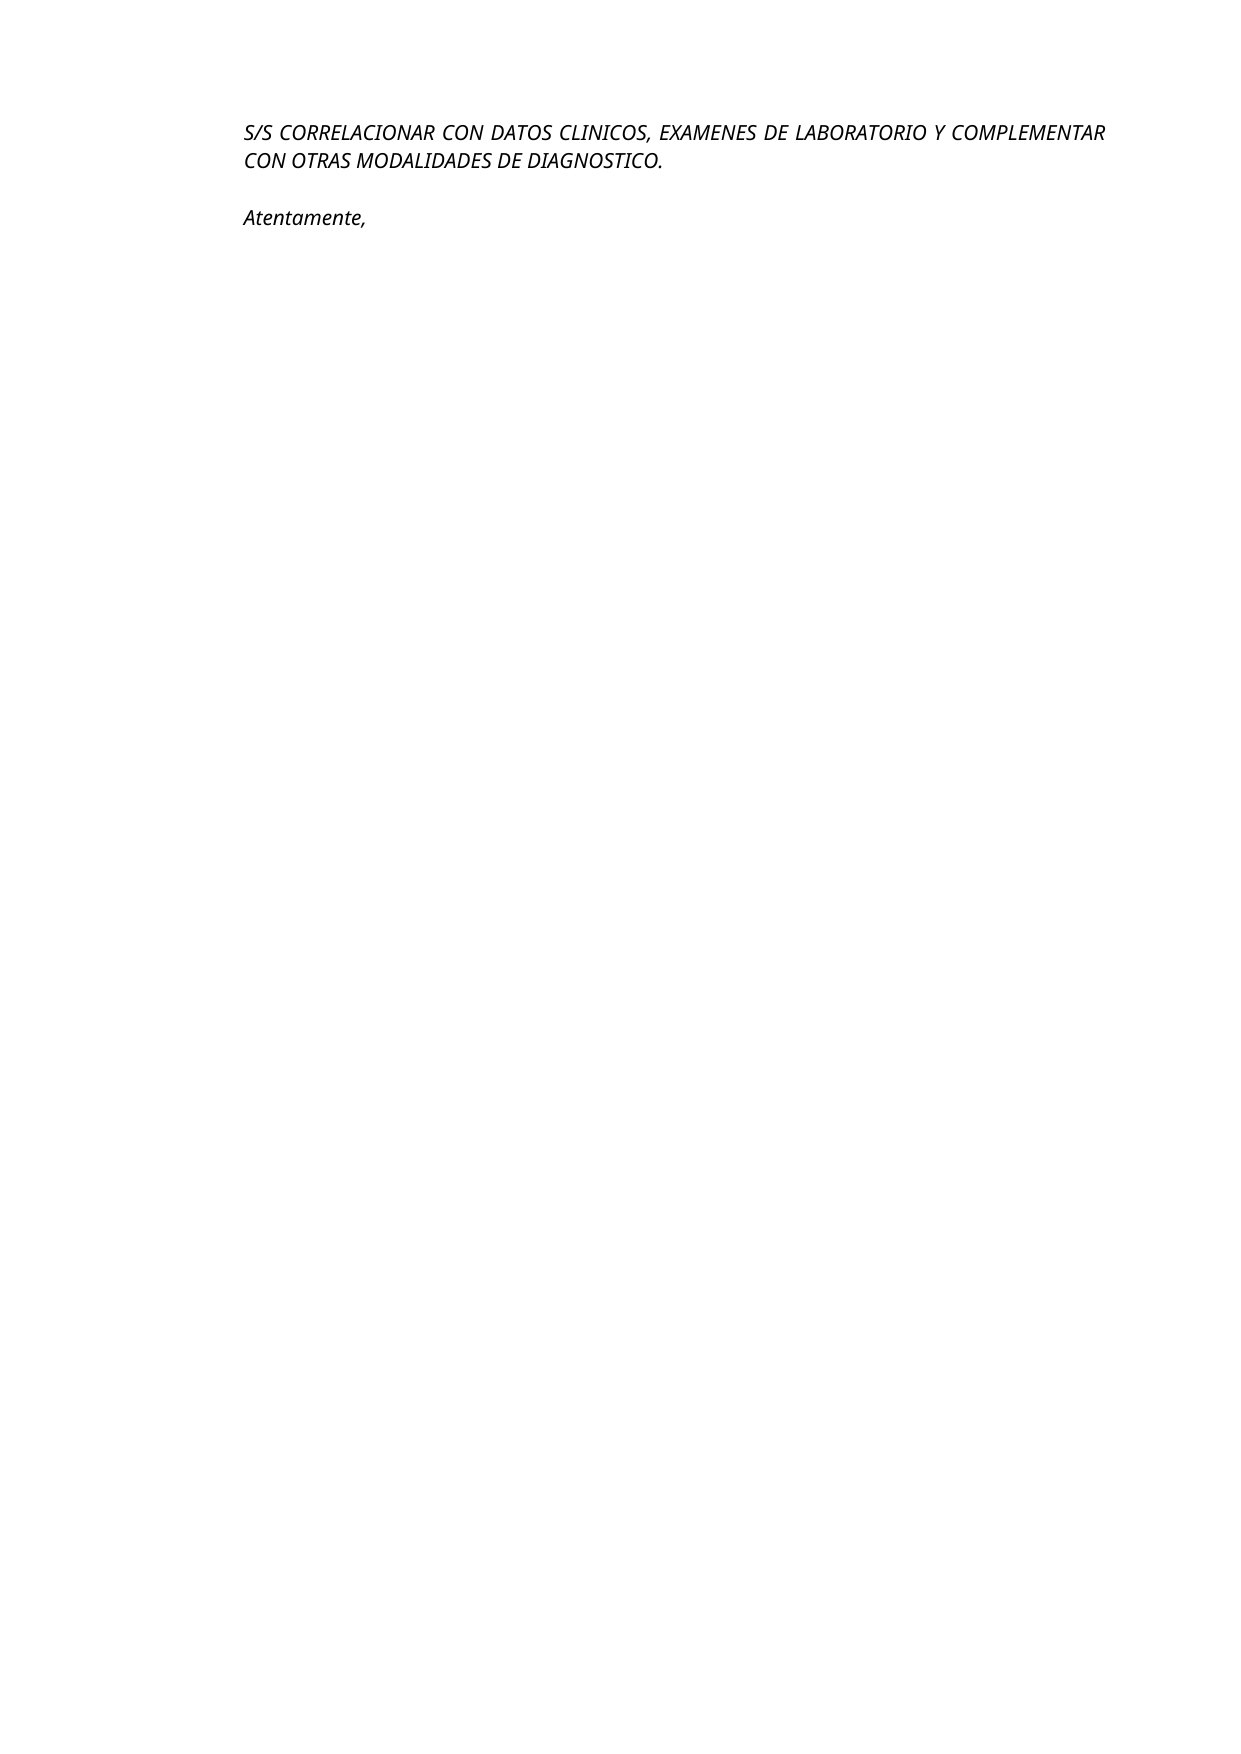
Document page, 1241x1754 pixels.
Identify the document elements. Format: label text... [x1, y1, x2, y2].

text S/S CORRELACIONAR CON DATOS CLINICOS, EXAMENES DE LABORATORIO Y COMPLEMENTAR CON OTRAS MODALIDADES DE DIAGNOSTICO. [244, 118, 1106, 175]
text Atentamente, [244, 203, 1106, 232]
